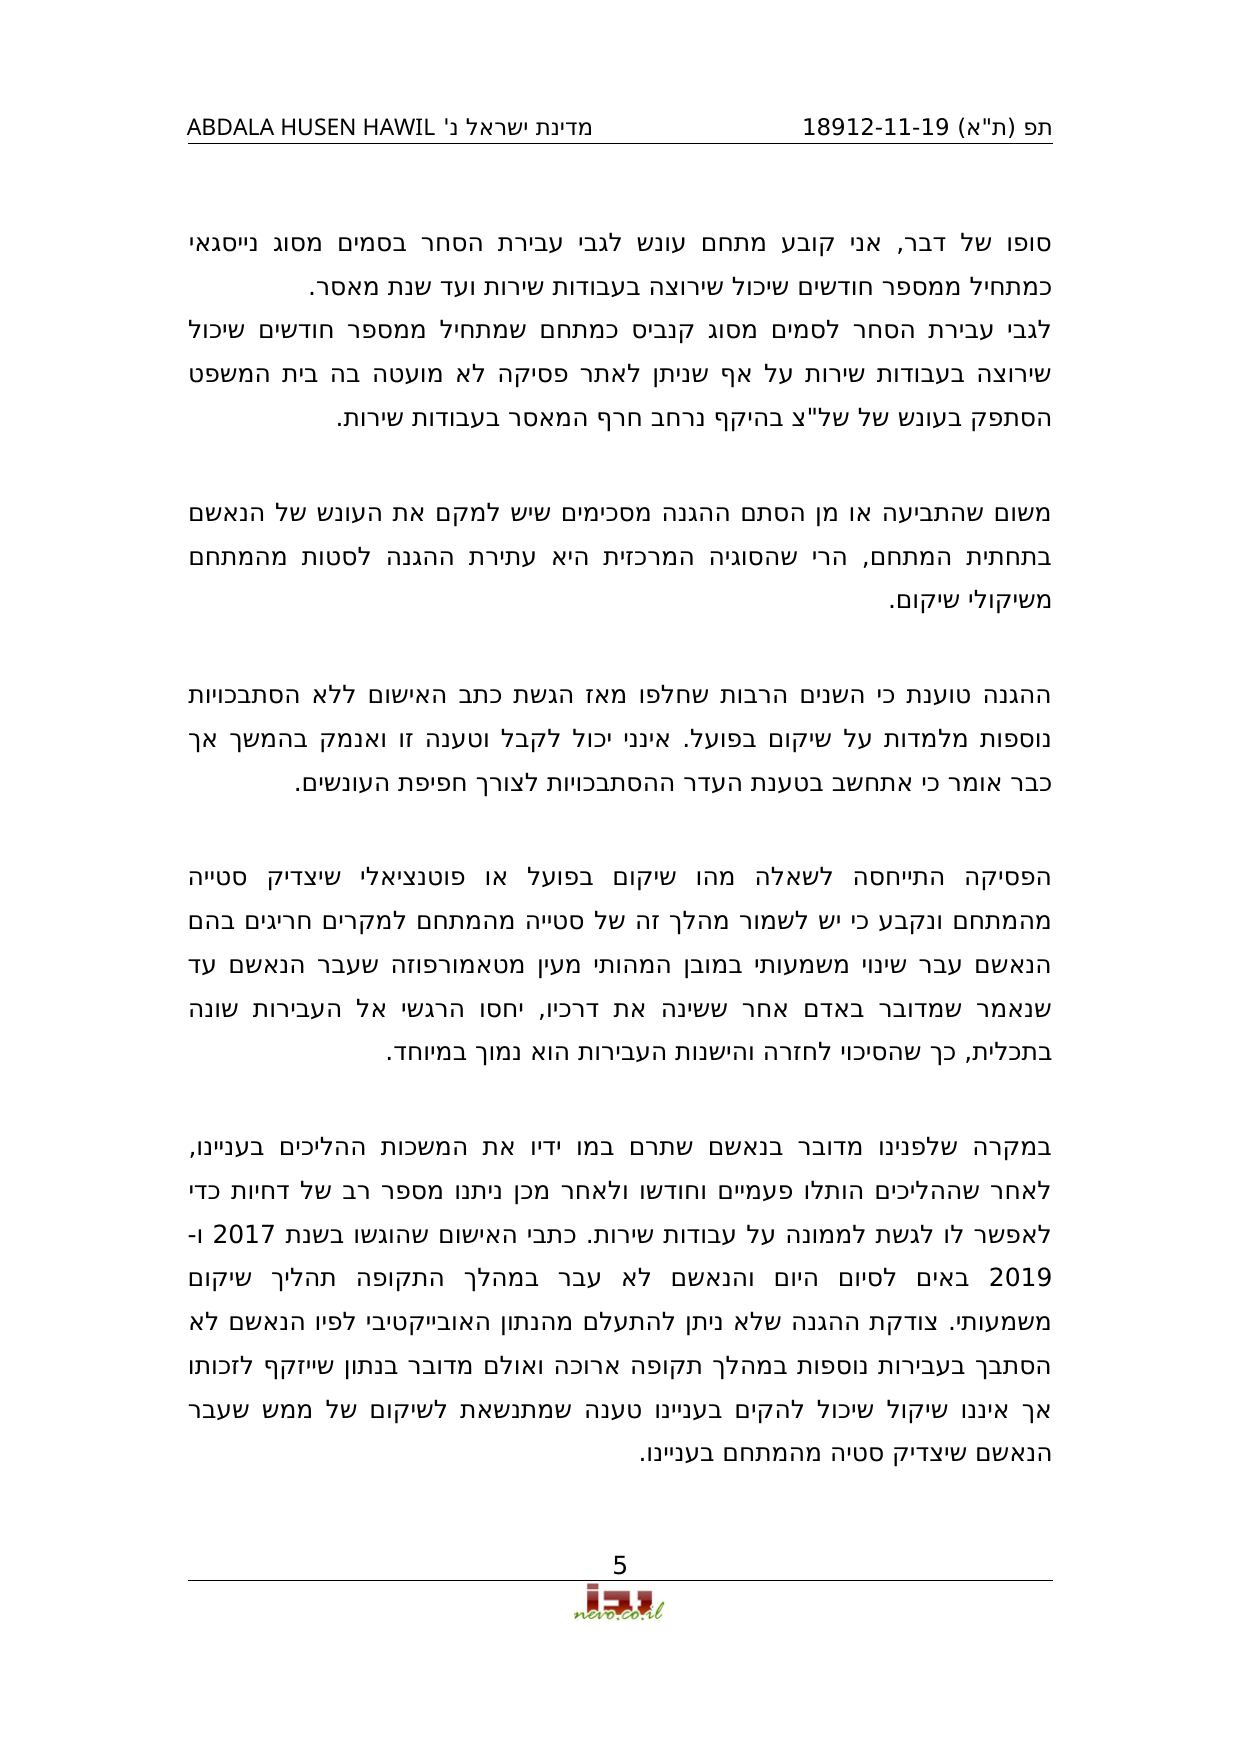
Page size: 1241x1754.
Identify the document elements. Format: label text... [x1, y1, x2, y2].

text ההגנה טוענת כי השנים הרבות שחלפו מאז הגשת כתב האישום ללא הסתבכויות נוספות מלמדות על שיקום בפועל. אינני יכול לקבל וטענה זו ואנמק בהמשך אך כבר אומר כי אתחשב בטענת העדר ההסתבכויות לצורך חפיפת העונשים. [187, 680, 1053, 797]
picture [574, 1583, 666, 1621]
text לגבי עבירת הסחר לסמים מסוג קנביס כמתחם שמתחיל ממספר חודשים שיכול שירוצה בעבודות שירות על אף שניתן לאתר פסיקה לא מועטה בה בית המשפט הסתפק בעונש של של"צ בהיקף נרחב חרף המאסר בעבודות שירות. [187, 316, 1053, 432]
text סופו של דבר, אני קובע מתחם עונש לגבי עבירת הסחר בסמים מסוג נייסגאי כמתחיל ממספר חודשים שיכול שירוצה בעבודות שירות ועד שנת מאסר. [187, 228, 1053, 301]
text במקרה שלפנינו מדובר בנאשם שתרם במו ידיו את המשכות ההליכים בעניינו, לאחר שההליכים הותלו פעמיים וחודשו ולאחר מכן ניתנו מספר רב של דחיות כדי לאפשר לו לגשת לממונה על עבודות שירות. כתבי האישום שהוגשו בשנת 2017 ו-2019 באים לסיום היום והנאשם לא עבר במהלך התקופה תהליך שיקום משמעותי. צודקת ההגנה שלא ניתן להתעלם מהנתון האובייקטיבי לפיו הנאשם לא הסתבך בעבירות נוספות במהלך תקופה ארוכה ואולם מדובר בנתון שייזקף לזכותו אך איננו שיקול שיכול להקים בעניינו טענה שמתנשאת לשיקום של ממש שעבר הנאשם שיצדיק סטיה מהמתחם בעניינו. [187, 1132, 1053, 1468]
text משום שהתביעה או מן הסתם ההגנה מסכימים שיש למקם את העונש של הנאשם בתחתית המתחם, הרי שהסוגיה המרכזית היא עתירת ההגנה לסטות מהמתחם משיקולי שיקום. [187, 498, 1053, 615]
text הפסיקה התייחסה לשאלה מהו שיקום בפועל או פוטנציאלי שיצדיק סטייה מהמתחם ונקבע כי יש לשמור מהלך זה של סטייה מהמתחם למקרים חריגים בהם הנאשם עבר שינוי משמעותי במובן המהותי מעין מטאמורפוזה שעבר הנאשם עד שנאמר שמדובר באדם אחר ששינה את דרכיו, יחסו הרגשי אל העבירות שונה בתכלית, כך שהסיכוי לחזרה והישנות העבירות הוא נמוך במיוחד. [187, 863, 1053, 1067]
